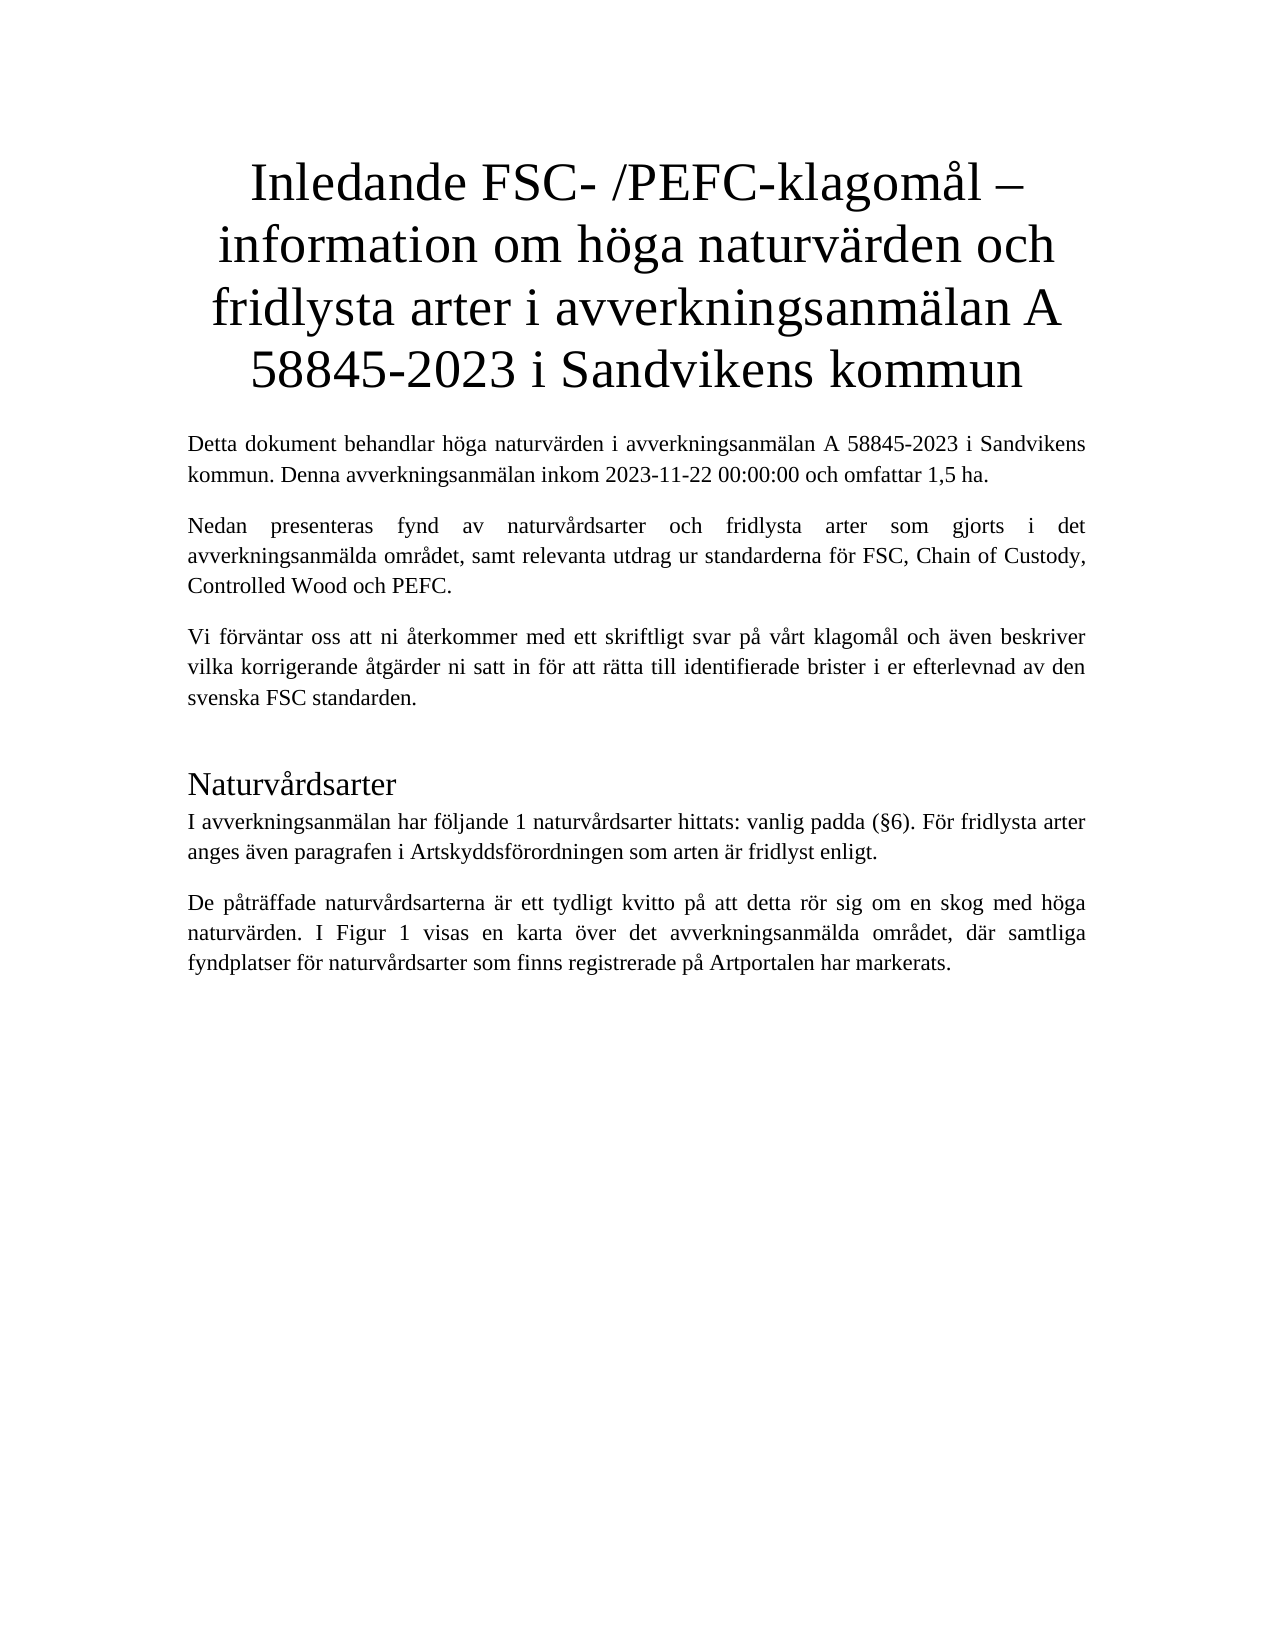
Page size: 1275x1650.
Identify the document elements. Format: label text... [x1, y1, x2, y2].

text Detta dokument behandlar höga naturvärden i avverkningsanmälan A 58845-2023 i Sandvikens kommun. Denna avverkningsanmälan inkom 2023-11-22 00:00:00 och omfattar 1,5 ha. [187, 430, 1087, 487]
title Inledande FSC- /PEFC-klagomål – information om höga naturvärden och fridlysta arter i avverkningsanmälan A 58845-2023 i Sandvikens kommun [187, 150, 1087, 399]
text De påträffade naturvårdsarterna är ett tydligt kvitto på att detta rör sig om en skog med höga naturvärden. I Figur 1 visas en karta över det avverkningsanmälda området, där samtliga fyndplatser för naturvårdsarter som finns registrerade på Artportalen har markerats. [187, 889, 1087, 976]
text Vi förväntar oss att ni återkommer med ett skriftligt svar på vårt klagomål och även beskriver vilka korrigerande åtgärder ni satt in för att rätta till identifierade brister i er efterlevnad av den svenska FSC standarden. [187, 623, 1087, 710]
text I avverkningsanmälan har följande 1 naturvårdsarter hittats: vanlig padda (§6). För fridlysta arter anges även paragrafen i Artskyddsförordningen som arten är fridlyst enligt. [187, 808, 1087, 864]
text Nedan presenteras fynd av naturvårdsarter och fridlysta arter som gjorts i det avverkningsanmälda området, samt relevanta utdrag ur standarderna för FSC, Chain of Custody, Controlled Wood och PEFC. [187, 512, 1087, 598]
subtitle Naturvårdsarter [187, 764, 1087, 802]
